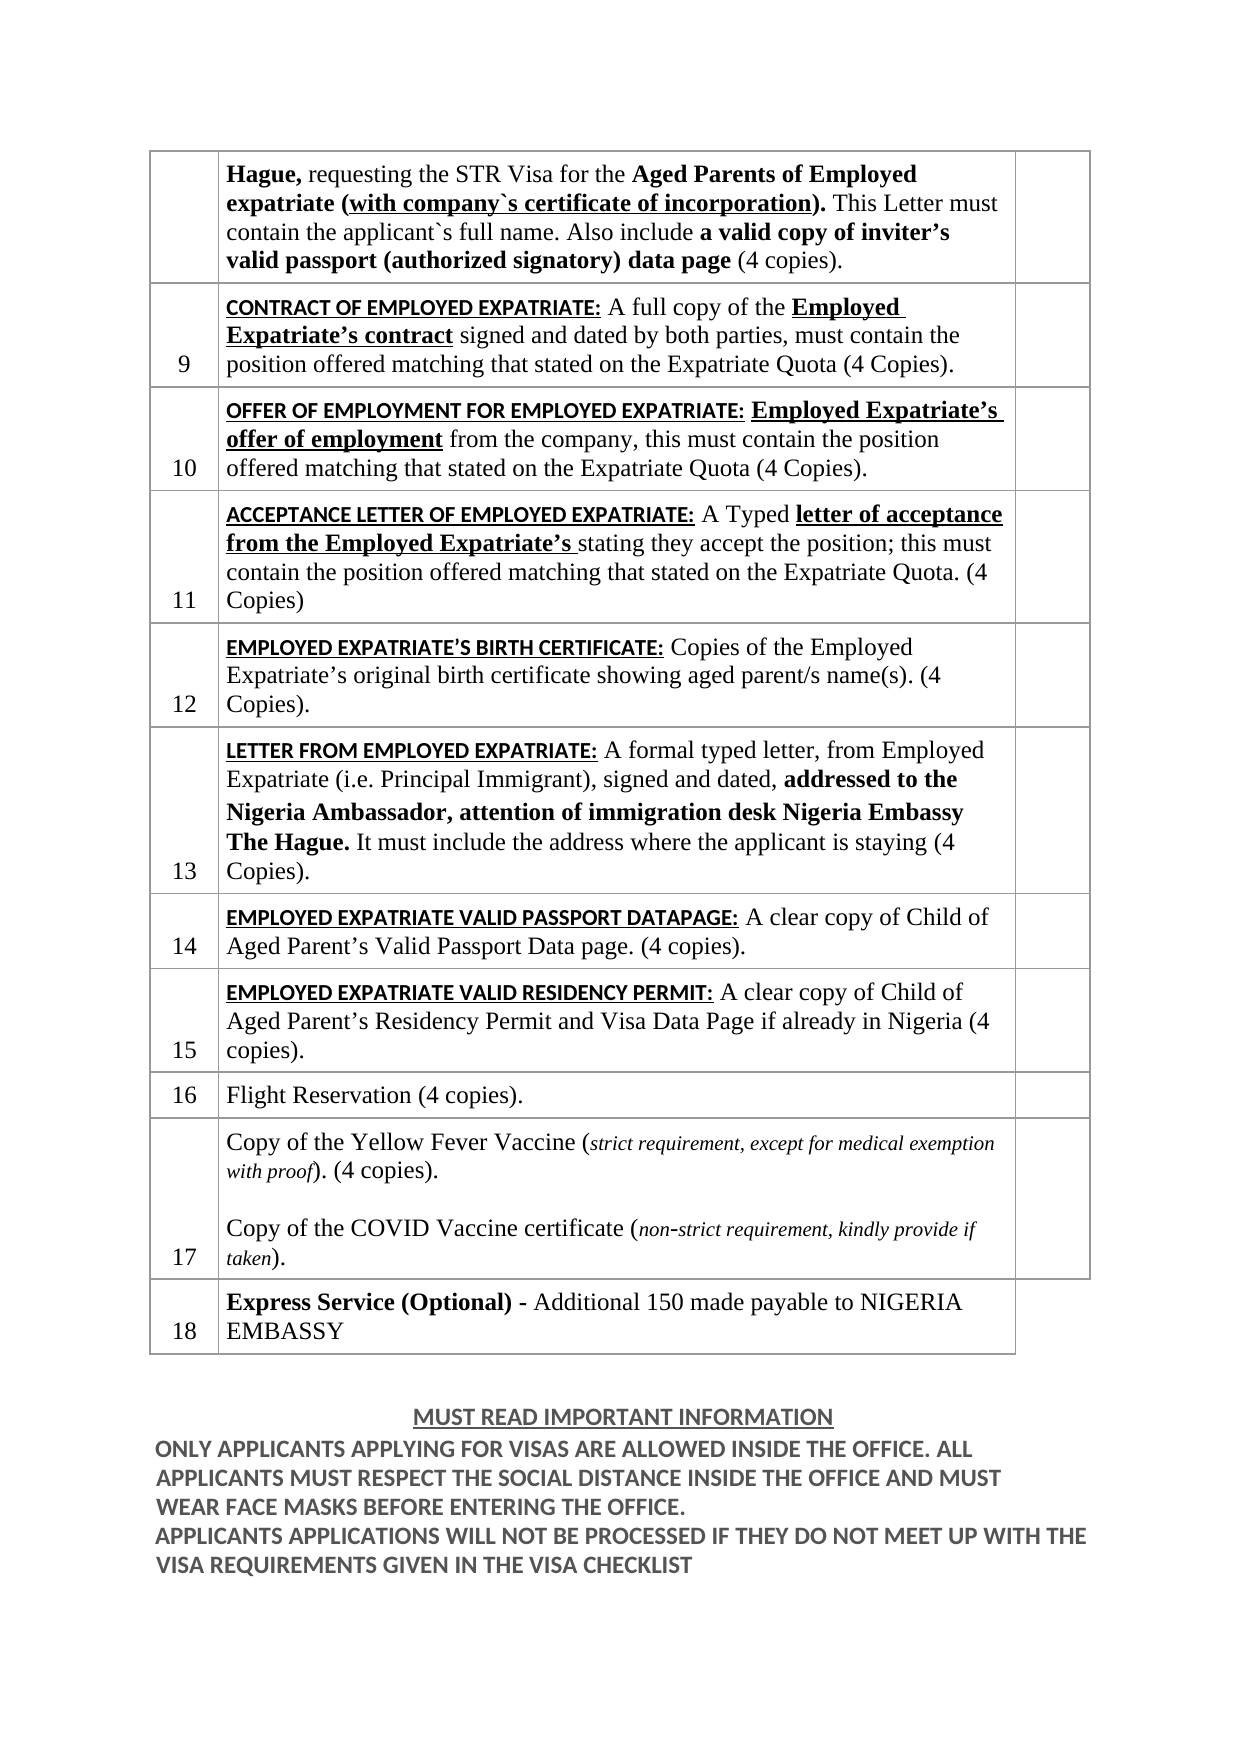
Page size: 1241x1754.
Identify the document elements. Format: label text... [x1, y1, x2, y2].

table_cell 11 [151, 491, 218, 622]
table_cell ACCEPTANCE LETTER OF EMPLOYED EXPATRIATE: A Typed letter of acceptance from the Employed Expatriate’s stating they accept the position; this must contain the position offered matching that stated on the Expatriate Quota. (4 Copies) [219, 491, 1015, 622]
table_cell [1016, 1119, 1089, 1278]
table_cell EMPLOYED EXPATRIATE VALID RESIDENCY PERMIT: A clear copy of Child of Aged Parent’s Residency Permit and Visa Data Page if already in Nigeria (4 copies). [219, 969, 1015, 1071]
table_cell [1016, 1073, 1089, 1117]
text APPLICANTS APPLICATIONS WILL NOT BE PROCESSED IF THEY DO NOT MEET UP WITH THE VISA REQUIREMENTS GIVEN IN THE VISA CHECKLIST [155, 1521, 1090, 1579]
table_cell [1016, 728, 1089, 892]
table_cell [1016, 284, 1089, 386]
table_cell 14 [151, 894, 218, 967]
table_cell Flight Reservation (4 copies). [219, 1073, 1015, 1117]
table_cell 18 [151, 1280, 218, 1353]
table_cell EMPLOYED EXPATRIATE’S BIRTH CERTIFICATE: Copies of the Employed Expatriate’s original birth certificate showing aged parent/s name(s). (4 Copies). [219, 624, 1015, 726]
table_cell 8 [151, 152, 218, 282]
table_cell [1016, 894, 1089, 967]
table_cell [1016, 624, 1089, 726]
table_cell 9 [151, 284, 218, 386]
table_cell 15 [151, 969, 218, 1071]
table_cell CONTRACT OF EMPLOYED EXPATRIATE: A full copy of the Employed Expatriate’s contract signed and dated by both parties, must contain the position offered matching that stated on the Expatriate Quota (4 Copies). [219, 284, 1015, 386]
text ONLY APPLICANTS APPLYING FOR VISAS ARE ALLOWED INSIDE THE OFFICE. ALL APPLICANTS MUST RESPECT THE SOCIAL DISTANCE INSIDE THE OFFICE AND MUST WEAR FACE MASKS BEFORE ENTERING THE OFFICE. [155, 1434, 1046, 1521]
table_cell [1016, 388, 1089, 490]
table_cell 12 [151, 624, 218, 726]
table_cell EMPLOYED EXPATRIATE VALID PASSPORT DATAPAGE: A clear copy of Child of Aged Parent’s Valid Passport Data page. (4 copies). [219, 894, 1015, 967]
table_cell 10 [151, 388, 218, 490]
table_cell 17 [151, 1119, 218, 1278]
text MUST READ IMPORTANT INFORMATION [156, 1401, 1090, 1432]
table_cell [1016, 969, 1089, 1071]
table_cell Express Service (Optional) - Additional 150 made payable to NIGERIA EMBASSY [219, 1280, 1015, 1353]
table_cell [1016, 491, 1089, 622]
table_cell 16 [151, 1073, 218, 1117]
table_cell 13 [151, 728, 218, 892]
table_cell [1016, 152, 1089, 282]
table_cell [219, 152, 1015, 282]
table_cell OFFER OF EMPLOYMENT FOR EMPLOYED EXPATRIATE: Employed Expatriate’s offer of employment from the company, this must contain the position offered matching that stated on the Expatriate Quota (4 Copies). [219, 388, 1015, 490]
table_cell LETTER FROM EMPLOYED EXPATRIATE: A formal typed letter, from Employed Expatriate (i.e. Principal Immigrant), signed and dated, addressed to the Nigeria Ambassador, attention of immigration desk Nigeria Embassy The Hague. It must include the address where the applicant is staying (4 Copies). [219, 728, 1015, 892]
table_cell Copy of the Yellow Fever Vaccine (strict requirement, except for medical exemption with proof). (4 copies). Copy of the COVID Vaccine certificate (non-strict requirement, kindly provide if taken). [219, 1119, 1015, 1278]
